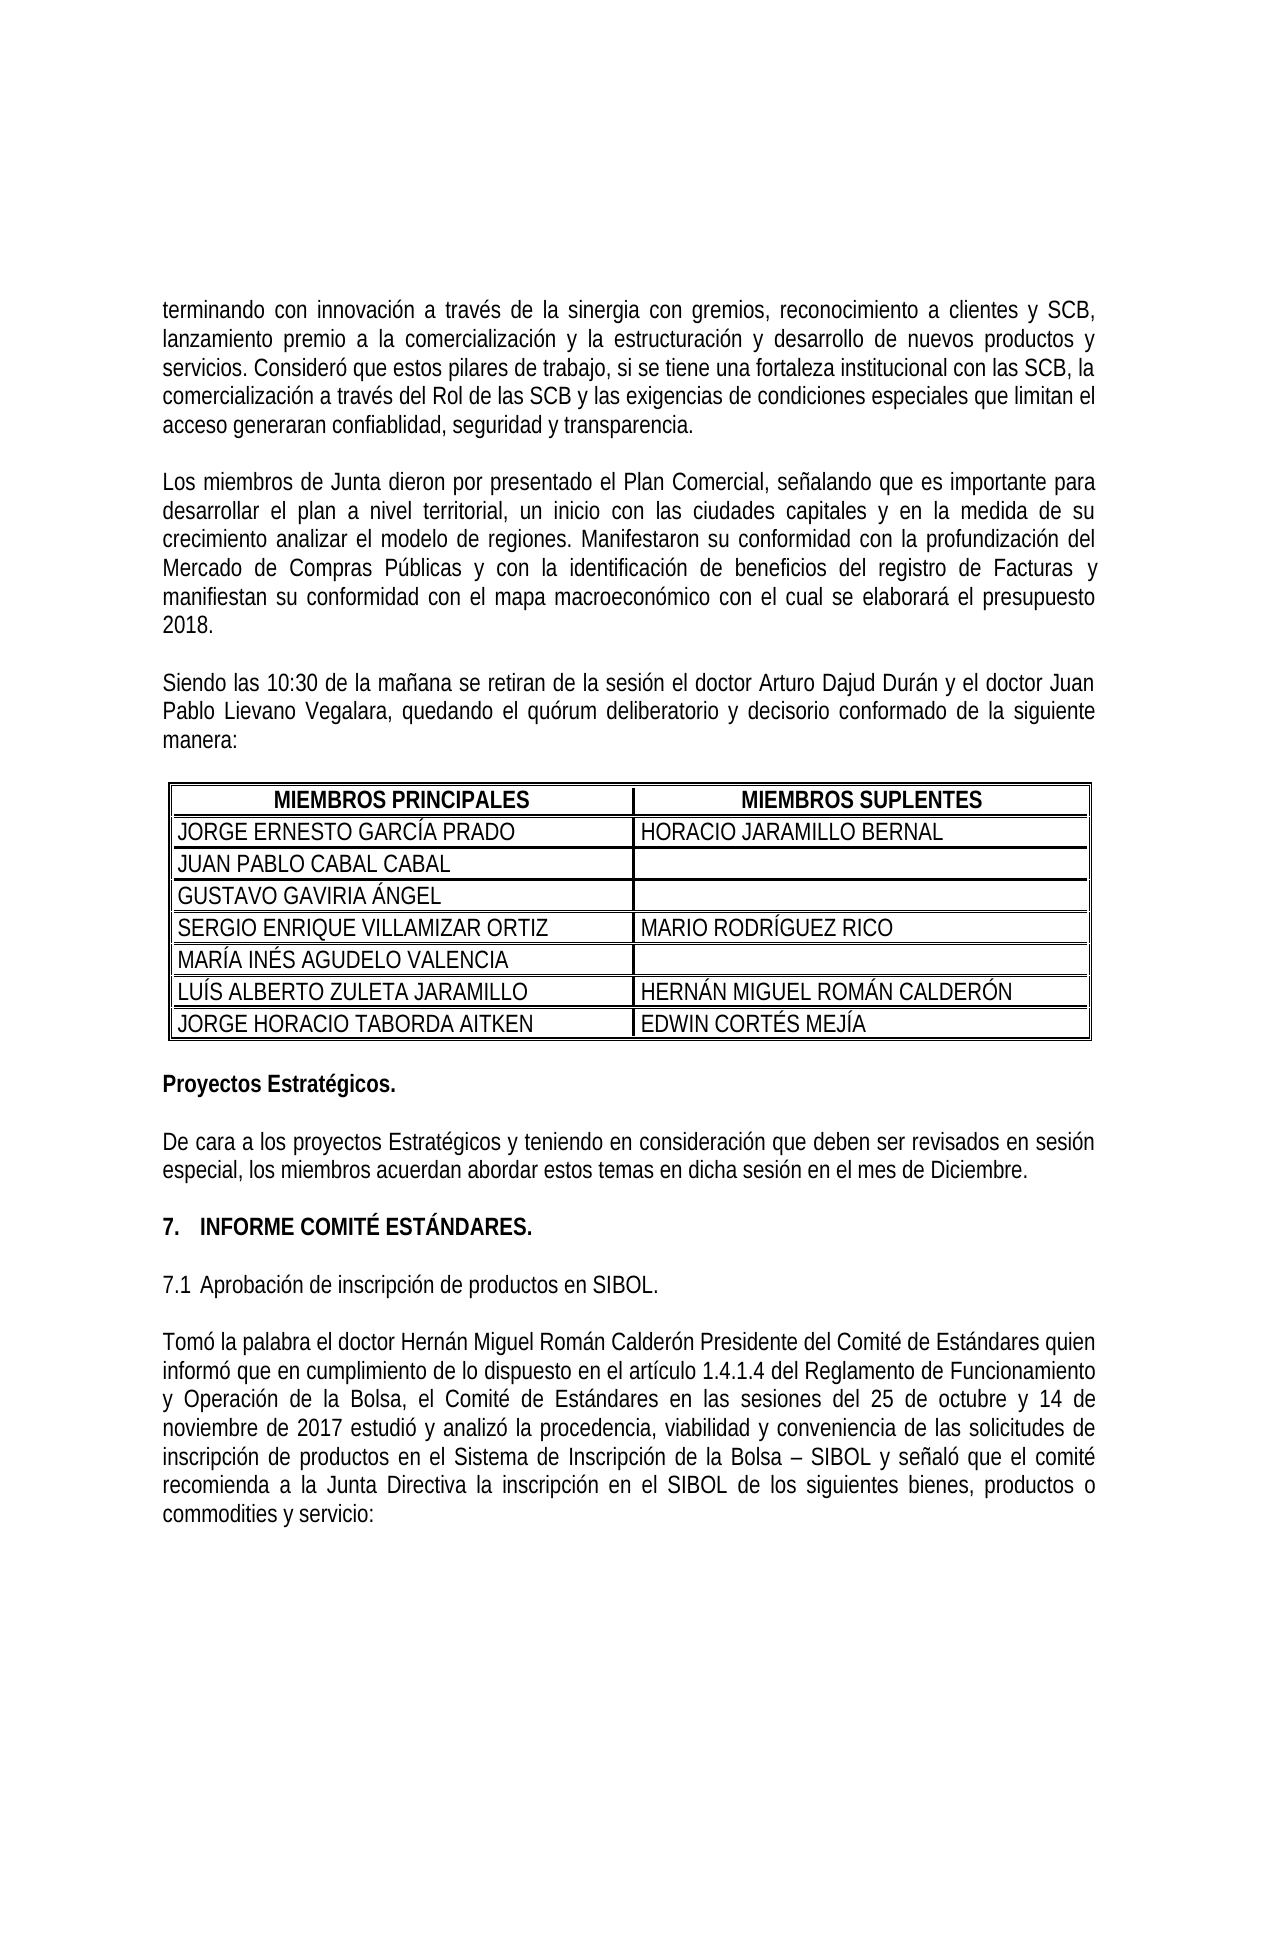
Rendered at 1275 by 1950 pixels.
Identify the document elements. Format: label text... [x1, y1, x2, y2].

table_cell LUÍS ALBERTO ZULETA JARAMILLO [172, 974, 632, 1005]
list Aprobación de inscripción de productos en SIBOL. [162, 1270, 1098, 1298]
table_cell GUSTAVO GAVIRIA ÁNGEL [170, 878, 632, 910]
table_header MIEMBROS SUPLENTES [633, 786, 1089, 814]
table_cell HERNÁN MIGUEL ROMÁN CALDERÓN [635, 974, 1089, 1005]
table_cell JORGE ERNESTO GARCÍA PRADO [172, 814, 632, 846]
list INFORME COMITÉ ESTÁNDARES. [162, 1212, 1098, 1241]
text Siendo las 10:30 de la mañana se retiran de la sesión el doctor Arturo Dajud Durán y el doctor Juan Pablo Lievano Vegalara, quedando el quórum deliberatorio y decisorio conformado de la siguiente manera: [162, 668, 1098, 754]
table_cell MARIO RODRÍGUEZ RICO [633, 910, 1090, 942]
text De cara a los proyectos Estratégicos y teniendo en consideración que deben ser revisados en sesión especial, los miembros acuerdan abordar estos temas en dicha sesión en el mes de Diciembre. [162, 1126, 1098, 1184]
table_header MIEMBROS PRINCIPALES [172, 786, 633, 814]
table_cell [635, 846, 1089, 878]
table_cell JUAN PABLO CABAL CABAL [172, 846, 632, 878]
table_cell [633, 942, 1090, 973]
table_cell [635, 878, 1090, 910]
text Proyectos Estratégicos. [162, 1069, 1098, 1098]
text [162, 295, 1098, 438]
text Los miembros de Junta dieron por presentado el Plan Comercial, señalando que es importante para desarrollar el plan a nivel territorial, un inicio con las ciudades capitales y en la medida de su crecimiento analizar el modelo de regiones. Manifestaron su conformidad con la profundización del Mercado de Compras Públicas y con la identificación de beneficios del registro de Facturas y manifiestan su conformidad con el mapa macroeconómico con el cual se elaborará el presupuesto 2018. [162, 467, 1098, 639]
text Tomó la palabra el doctor Hernán Miguel Román Calderón Presidente del Comité de Estándares quien informó que en cumplimiento de lo dispuesto en el artículo 1.4.1.4 del Reglamento de Funcionamiento y Operación de la Bolsa, el Comité de Estándares en las sesiones del 25 de octubre y 14 de noviembre de 2017 estudió y analizó la procedencia, viabilidad y conveniencia de las solicitudes de inscripción de productos en el Sistema de Inscripción de la Bolsa – SIBOL y señaló que el comité recomienda a la Junta Directiva la inscripción en el SIBOL de los siguientes bienes, productos o commodities y servicio: [162, 1327, 1098, 1527]
table_cell SERGIO ENRIQUE VILLAMIZAR ORTIZ [170, 910, 633, 942]
table_cell HORACIO JARAMILLO BERNAL [635, 814, 1089, 846]
table_cell EDWIN CORTÉS MEJÍA [633, 1005, 1089, 1037]
table_cell MARÍA INÉS AGUDELO VALENCIA [170, 942, 633, 973]
table_cell JORGE HORACIO TABORDA AITKEN [172, 1005, 633, 1037]
